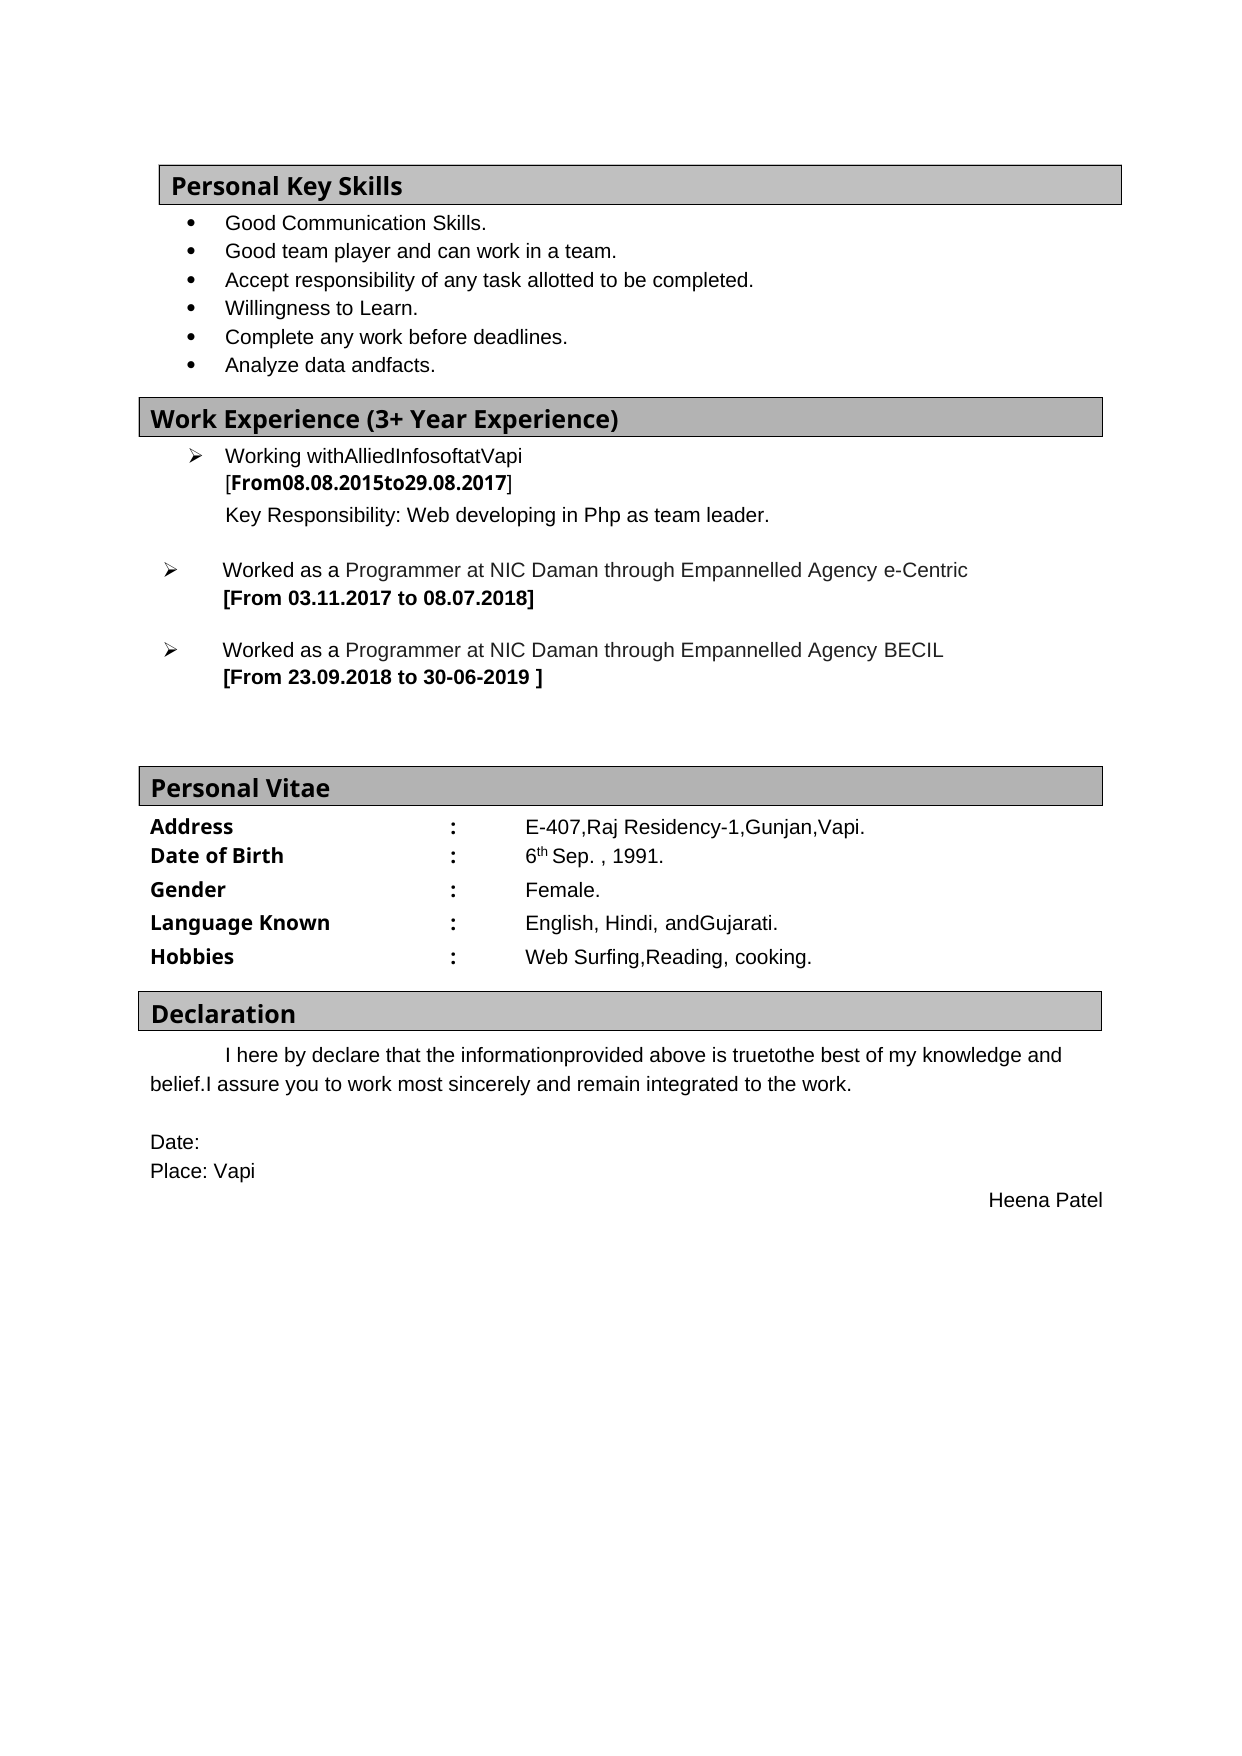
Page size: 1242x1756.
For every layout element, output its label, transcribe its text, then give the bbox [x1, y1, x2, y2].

list Accept responsibility of any task allotted to be completed. [187, 268, 1123, 292]
list Willingness to Learn. [187, 296, 1123, 320]
text Key Responsibility: Web developing in Php as team leader. [225, 503, 1123, 527]
text Heena Patel [988, 1188, 1123, 1212]
list Working withAlliedInfosoftatVapi [From08.08.2015to29.08.2017] [187, 400, 527, 496]
list Good Communication Skills. [187, 211, 1123, 234]
text I here by declare that the informationprovided above is truetothe best of my knowledge and belief.I assure you to work most sincerely and remain integrated to the work. [150, 993, 1089, 1096]
text Language Known : English, Hindi, andGujarati. [150, 908, 1123, 937]
list Analyze data andfacts. [187, 353, 1123, 377]
text Date: [150, 1130, 1123, 1154]
text Date of Birth : 6th Sep. , 1991. [150, 842, 1123, 870]
subtitle [From 23.09.2018 to 30-06-2019 ] [223, 665, 1123, 689]
text Address : E-407,Raj Residency-1,Gunjan,Vapi. [150, 768, 1123, 840]
list Worked as a Programmer at NIC Daman through Empannelled Agency BECIL [162, 638, 1123, 662]
text Place: Vapi [150, 1159, 1123, 1183]
text Hobbies : Web Surfing,Reading, cooking. [150, 942, 1123, 970]
list Complete any work before deadlines. [187, 325, 1123, 349]
list Good team player and can work in a team. [187, 239, 1123, 263]
subtitle [From 03.11.2017 to 08.07.2018] [223, 586, 1123, 609]
list Worked as a Programmer at NIC Daman through Empannelled Agency e-Centric [162, 558, 1123, 582]
text Gender : Female. [150, 875, 1123, 904]
